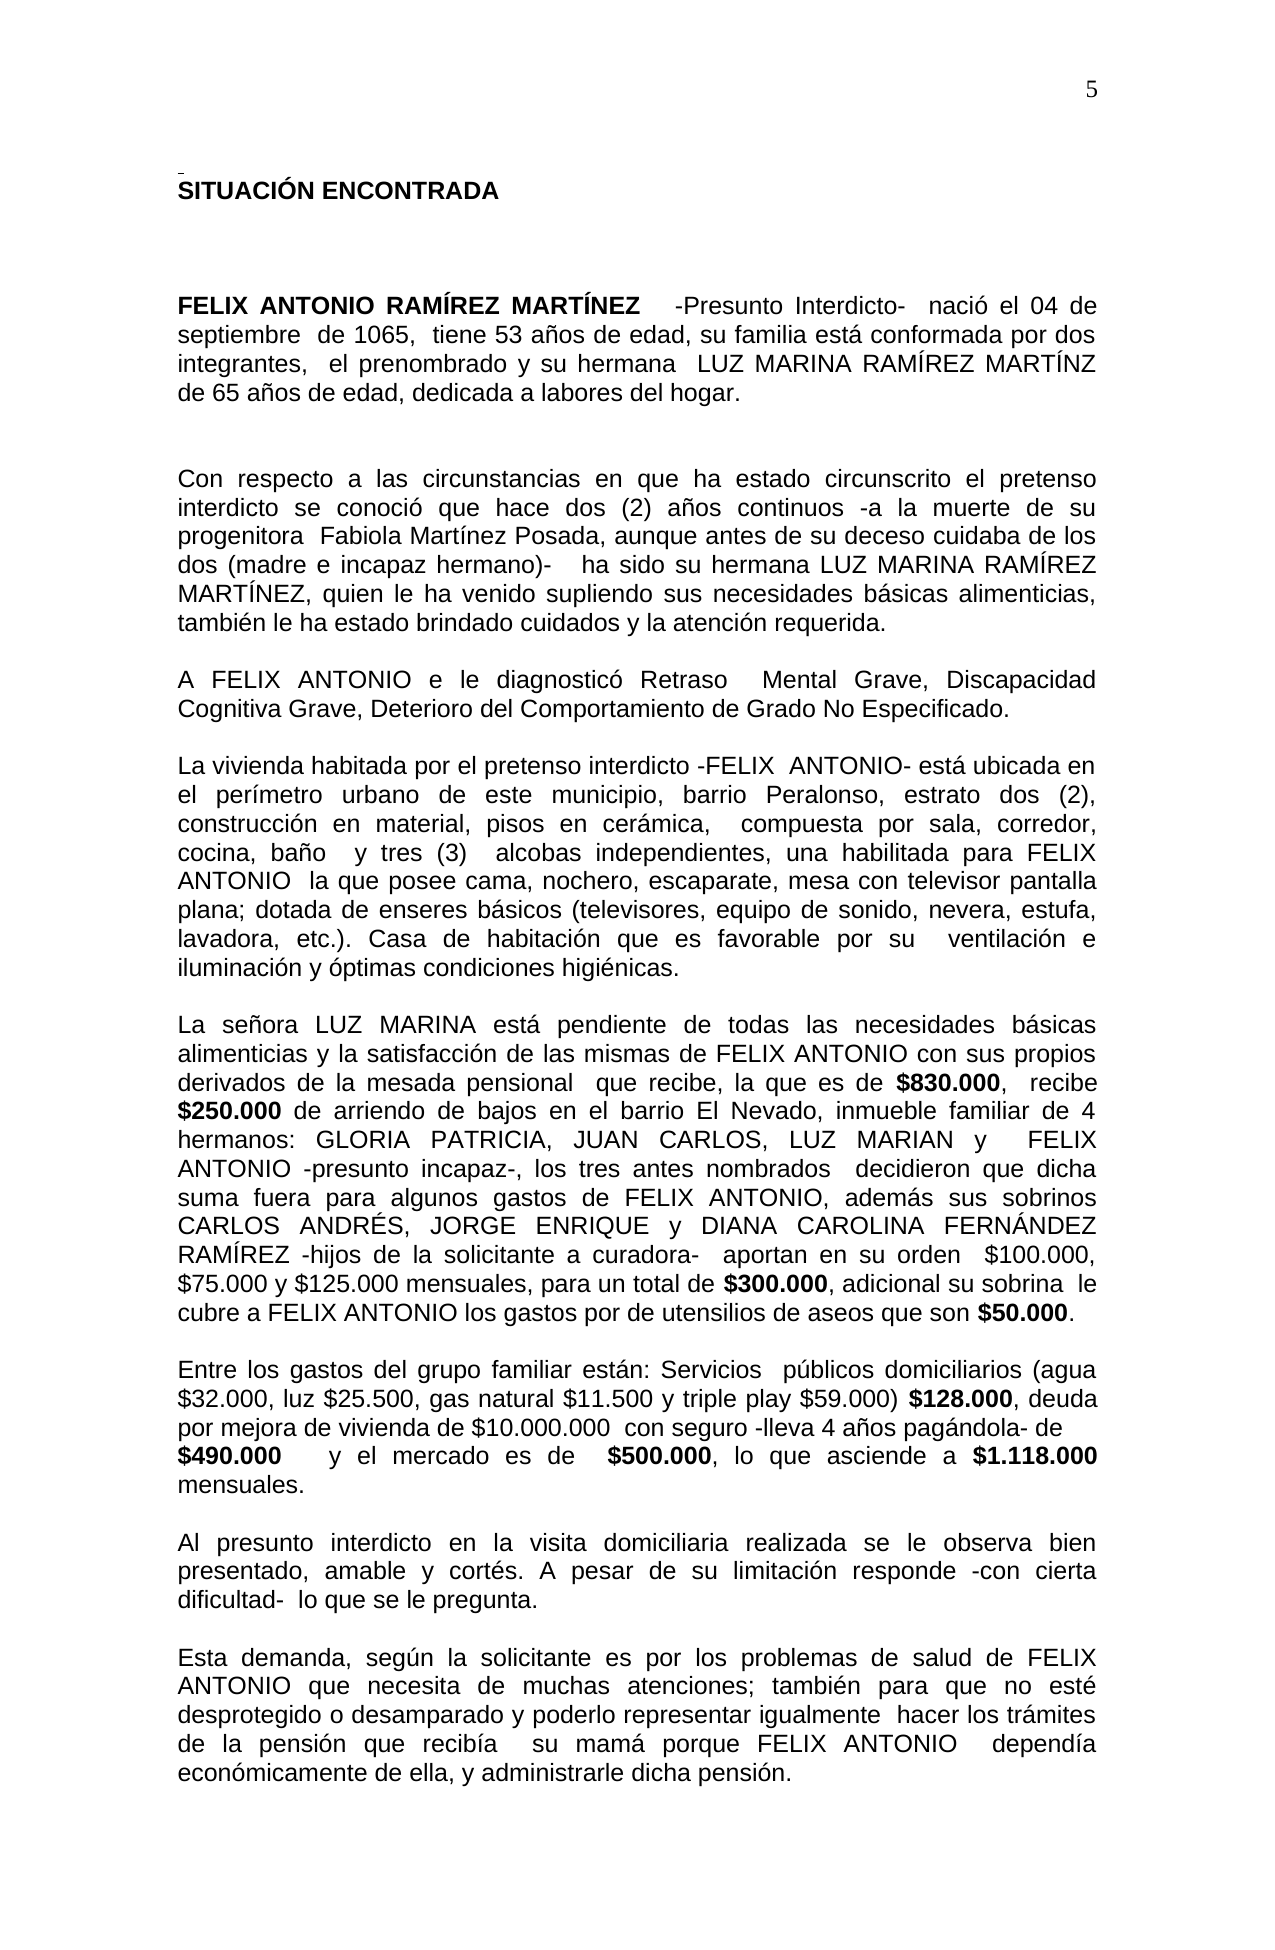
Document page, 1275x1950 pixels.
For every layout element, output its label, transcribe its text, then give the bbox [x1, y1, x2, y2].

text FELIX ANTONIO RAMÍREZ MARTÍNEZ -Presunto Interdicto- nació el 04 de septiembre de 1065, tiene 53 años de edad, su familia está conformada por dos integrantes, el prenombrado y su hermana LUZ MARINA RAMÍREZ MARTÍNZ de 65 años de edad, dedicada a labores del hogar. [177, 291, 1098, 406]
text A FELIX ANTONIO e le diagnosticó Retraso Mental Grave, Discapacidad Cognitiva Grave, Deterioro del Comportamiento de Grado No Especificado. [177, 665, 1098, 723]
text La vivienda habitada por el pretenso interdicto -FELIX ANTONIO- está ubicada en el perímetro urbano de este municipio, barrio Peralonso, estrato dos (2), construcción en material, pisos en cerámica, compuesta por sala, corredor, cocina, baño y tres (3) alcobas independientes, una habilitada para FELIX ANTONIO la que posee cama, nochero, escaparate, mesa con televisor pantalla plana; dotada de enseres básicos (televisores, equipo de sonido, nevera, estufa, lavadora, etc.). Casa de habitación que es favorable por su ventilación e iluminación y óptimas condiciones higiénicas. [177, 751, 1098, 981]
text La señora LUZ MARINA está pendiente de todas las necesidades básicas alimenticias y la satisfacción de las mismas de FELIX ANTONIO con sus propios derivados de la mesada pensional que recibe, la que es de $830.000, recibe $250.000 de arriendo de bajos en el barrio El Nevado, inmueble familiar de 4 hermanos: GLORIA PATRICIA, JUAN CARLOS, LUZ MARIAN y FELIX ANTONIO -presunto incapaz-, los tres antes nombrados decidieron que dicha suma fuera para algunos gastos de FELIX ANTONIO, además sus sobrinos CARLOS ANDRÉS, JORGE ENRIQUE y DIANA CAROLINA FERNÁNDEZ RAMÍREZ -hijos de la solicitante a curadora- aportan en su orden $100.000, $75.000 y $125.000 mensuales, para un total de $300.000, adicional su sobrina le cubre a FELIX ANTONIO los gastos por de utensilios de aseos que son $50.000. [177, 1010, 1098, 1326]
text Esta demanda, según la solicitante es por los problemas de salud de FELIX ANTONIO que necesita de muchas atenciones; también para que no esté desprotegido o desamparado y poderlo representar igualmente hacer los trámites de la pensión que recibía su mamá porque FELIX ANTONIO dependía económicamente de ella, y administrarle dicha pensión. [177, 1643, 1098, 1786]
text SITUACIÓN ENCONTRADA [177, 176, 1098, 205]
text Al presunto interdicto en la visita domiciliaria realizada se le observa bien presentado, amable y cortés. A pesar de su limitación responde -con cierta dificultad- lo que se le pregunta. [177, 1528, 1098, 1614]
text $490.000 y el mercado es de $500.000, lo que asciende a $1.118.000 mensuales. [177, 1441, 1098, 1499]
text Con respecto a las circunstancias en que ha estado circunscrito el pretenso interdicto se conoció que hace dos (2) años continuos -a la muerte de su progenitora Fabiola Martínez Posada, aunque antes de su deceso cuidaba de los dos (madre e incapaz hermano)- ha sido su hermana LUZ MARINA RAMÍREZ MARTÍNEZ, quien le ha venido supliendo sus necesidades básicas alimenticias, también le ha estado brindado cuidados y la atención requerida. [177, 464, 1098, 636]
text Entre los gastos del grupo familiar están: Servicios públicos domiciliarios (agua $32.000, luz $25.500, gas natural $11.500 y triple play $59.000) $128.000, deuda por mejora de vivienda de $10.000.000 con seguro -lleva 4 años pagándola- de [177, 1355, 1098, 1441]
